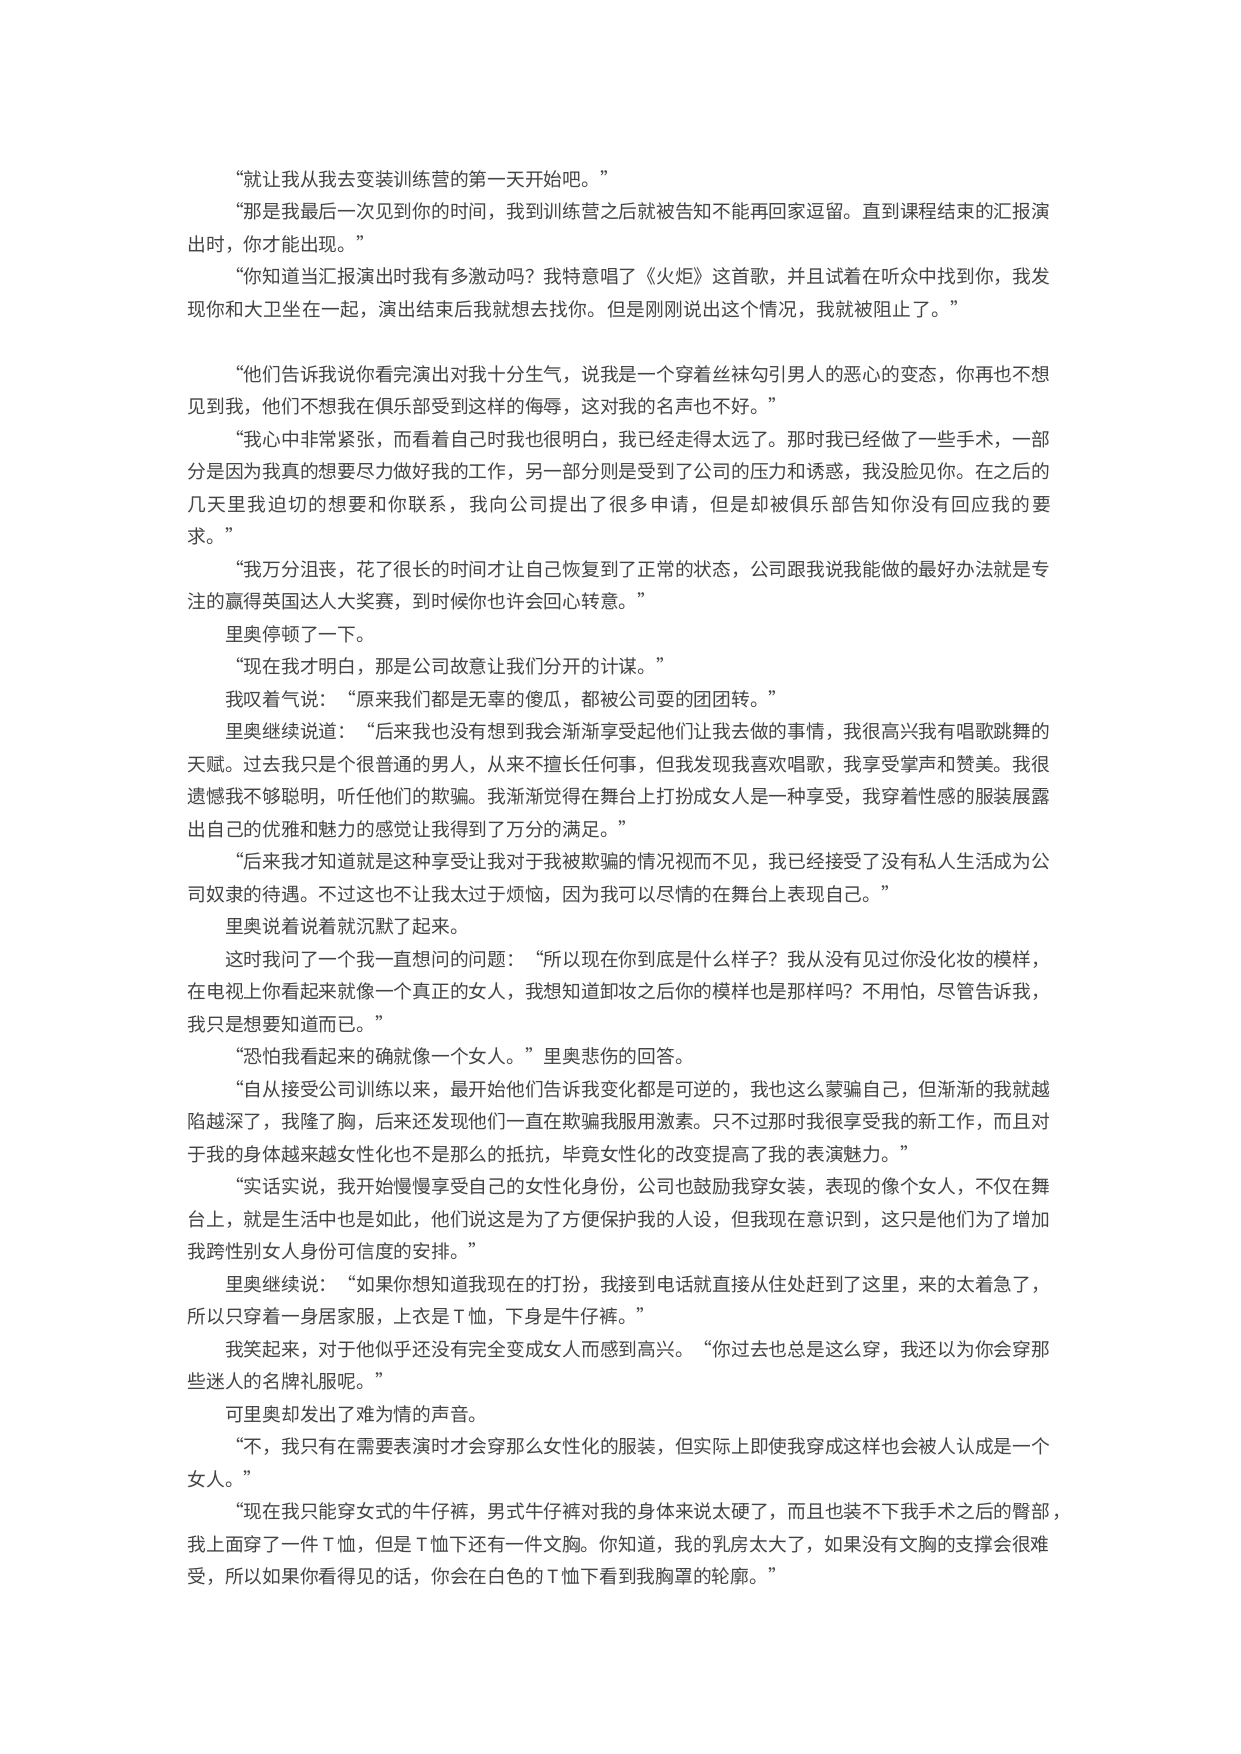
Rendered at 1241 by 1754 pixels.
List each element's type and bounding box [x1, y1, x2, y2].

text [187, 162, 1053, 1592]
